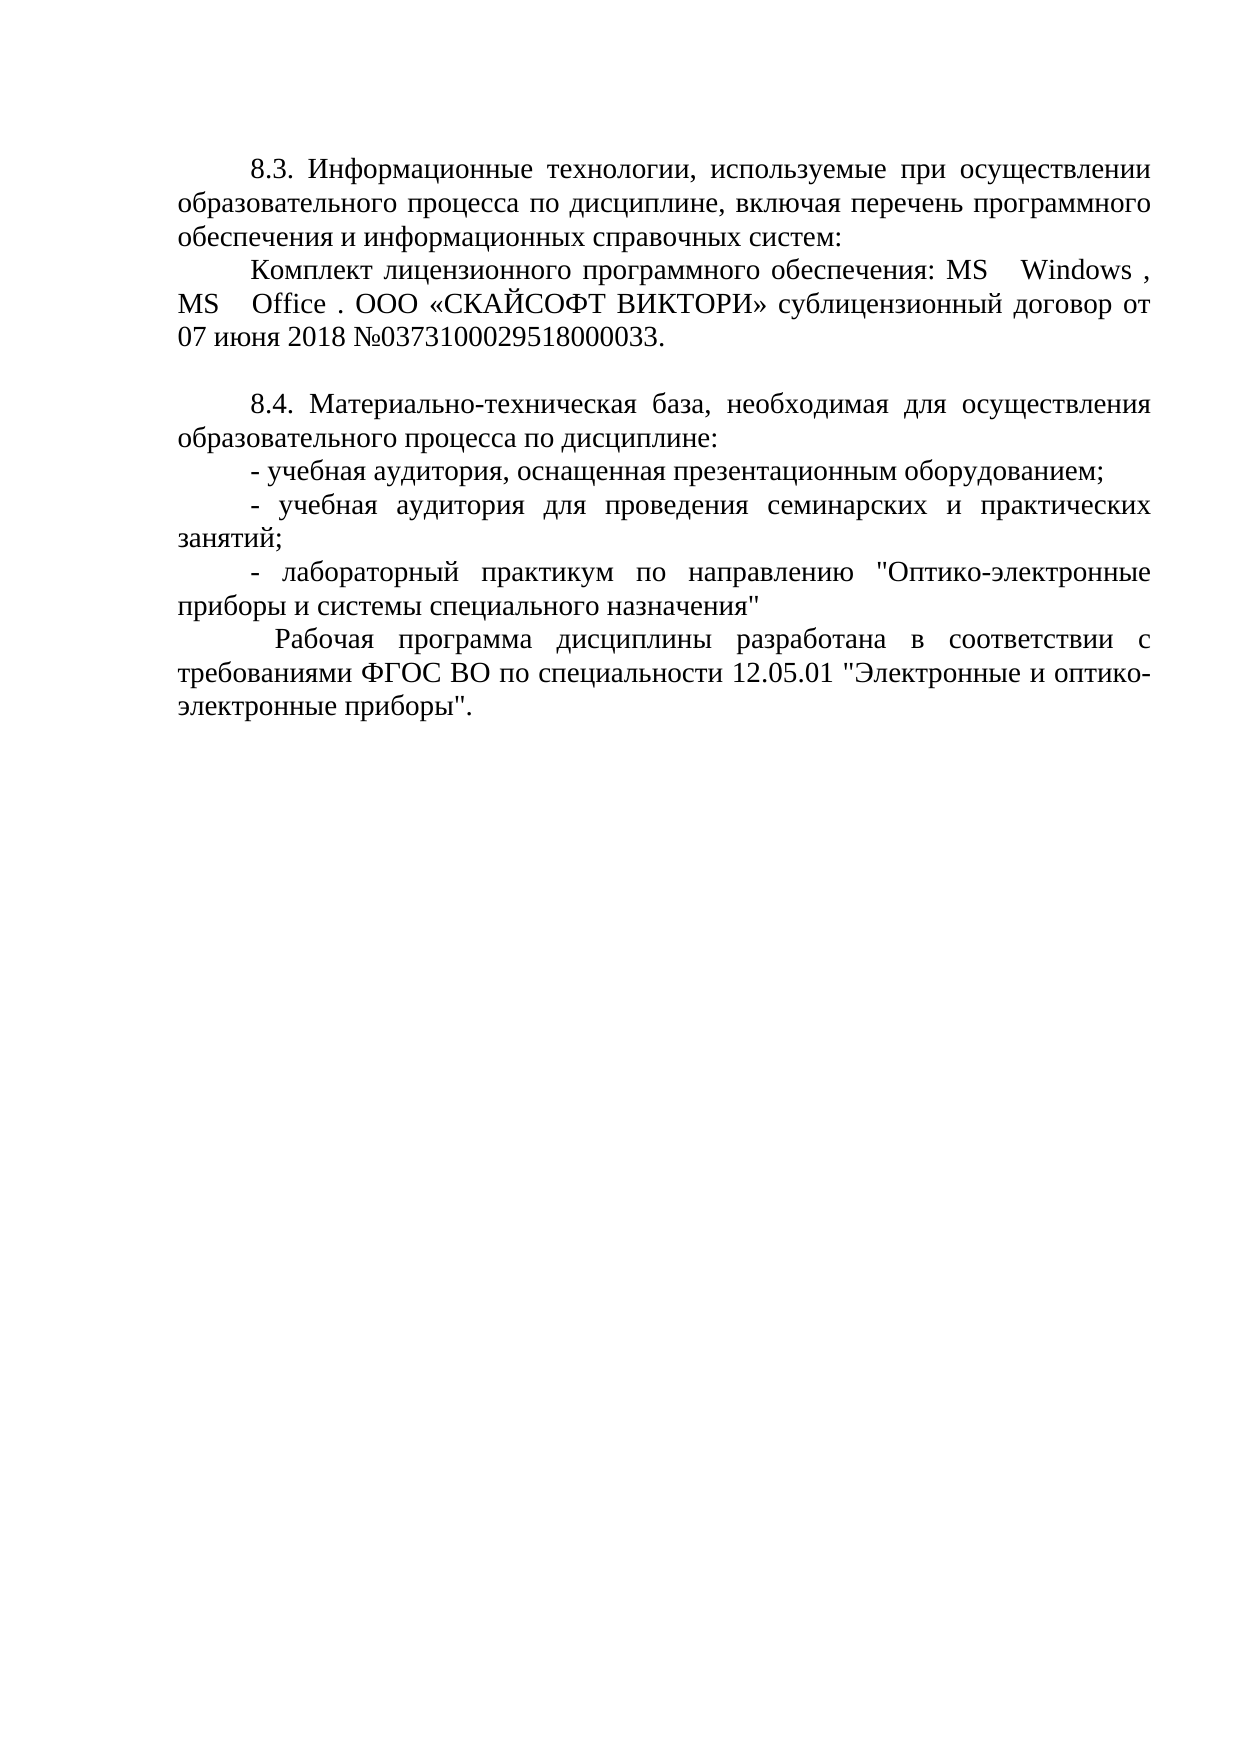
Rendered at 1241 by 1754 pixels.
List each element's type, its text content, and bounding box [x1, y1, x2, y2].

text Рабочая программа дисциплины разработана в соответствии с требованиями ФГОС ВО по специальности 12.05.01 "Электронные и оптико-электронные приборы". [177, 621, 1152, 722]
text - учебная аудитория для проведения семинарских и практических занятий; [177, 487, 1152, 554]
text - лабораторный практикум по направлению "Оптико-электронные приборы и системы специального назначения" [177, 554, 1152, 621]
text - учебная аудитория, оснащенная презентационным оборудованием; [177, 453, 1152, 487]
text Комплект лицензионного программного обеспечения: MS Windows , MS Office . OOО «СКАЙСОФТ ВИКТОРИ» сублицензионный договор от 07 июня 2018 №0373100029518000033. [177, 252, 1152, 353]
text 8.4. Материально-техническая база, необходимая для осуществления образовательного процесса по дисциплине: [177, 386, 1152, 453]
text 8.3. Информационные технологии, используемые при осуществлении образовательного процесса по дисциплине, включая перечень программного обеспечения и информационных справочных систем: [177, 152, 1152, 252]
